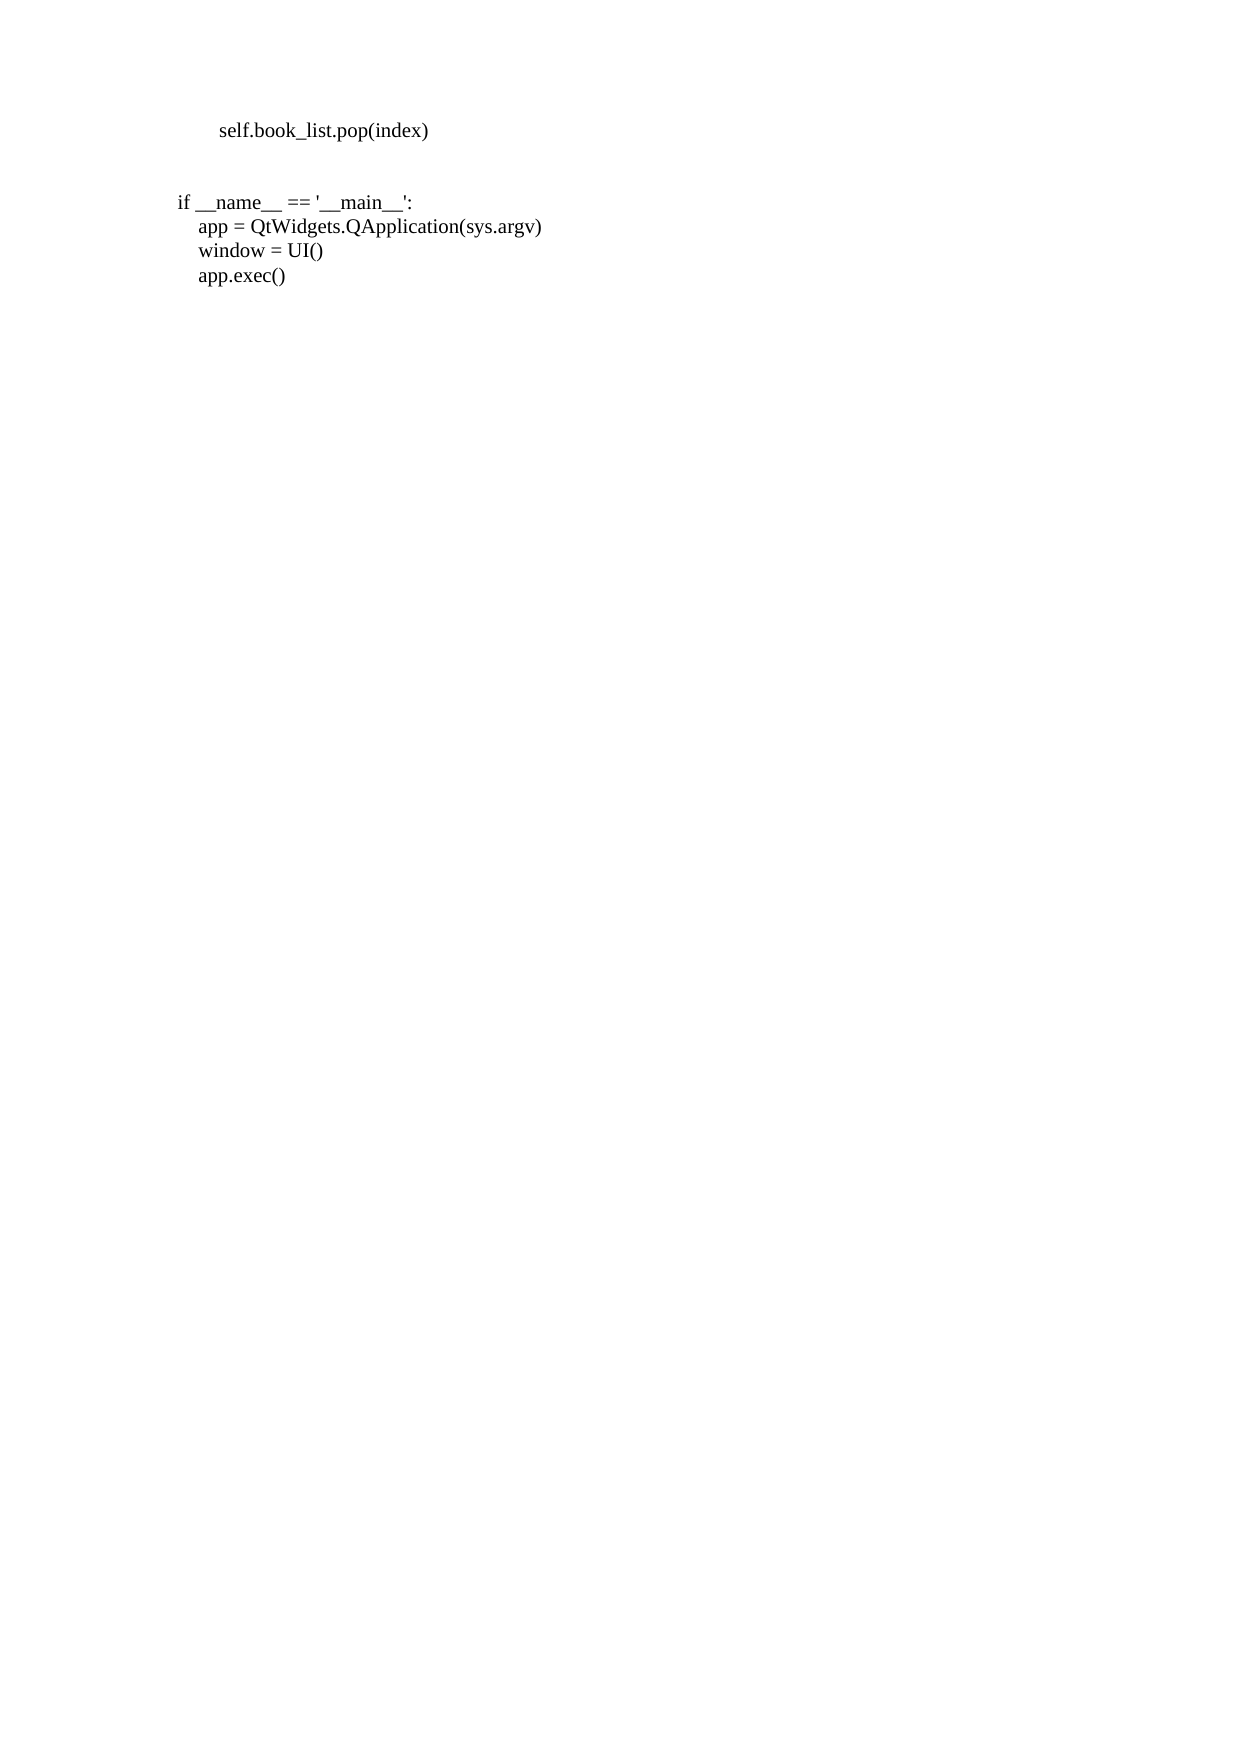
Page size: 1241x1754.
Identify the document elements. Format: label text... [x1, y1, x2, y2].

text self.book_list.pop(index) [177, 118, 1152, 142]
text app = QtWidgets.QApplication(sys.argv) [177, 214, 1152, 238]
text if __name__ == '__main__': [177, 190, 1152, 214]
text app.exec() [177, 262, 1152, 287]
text window = UI() [177, 238, 1152, 262]
